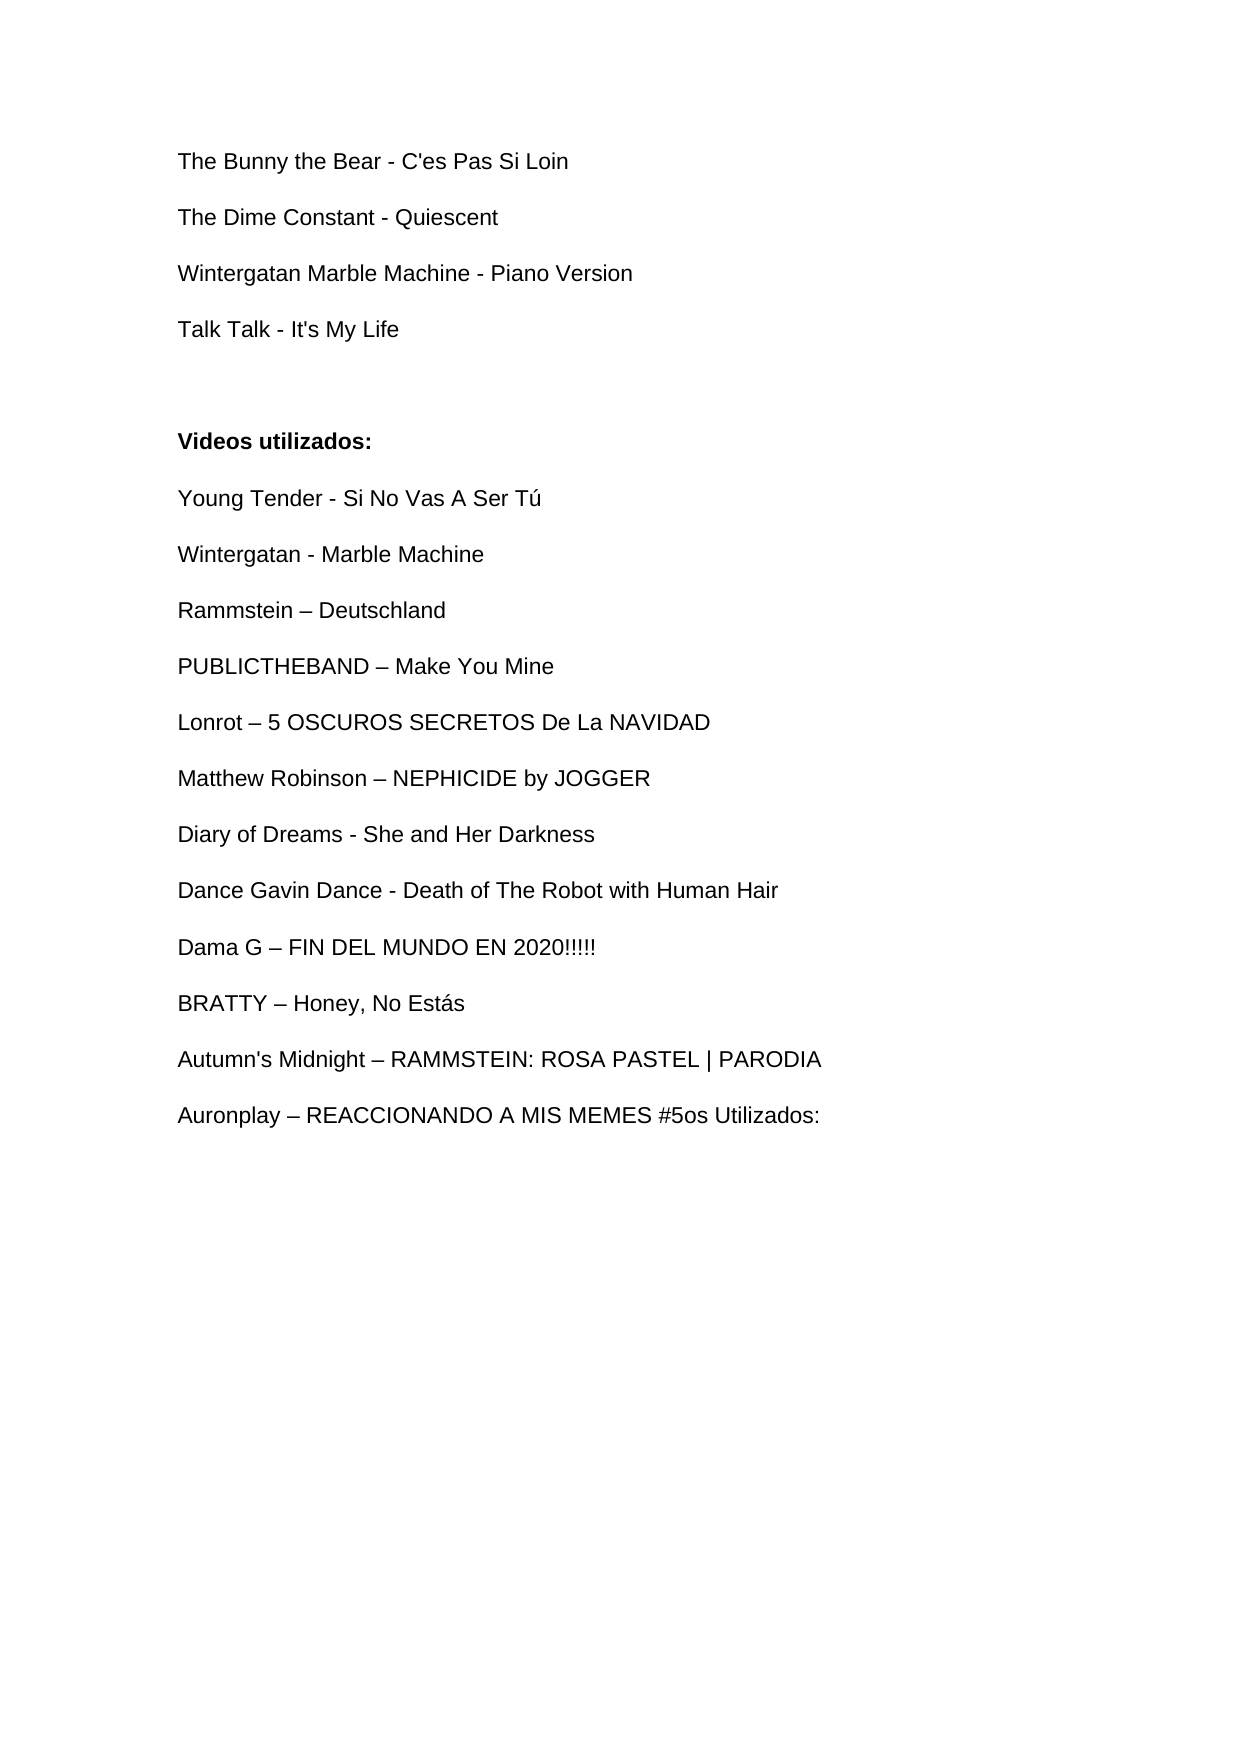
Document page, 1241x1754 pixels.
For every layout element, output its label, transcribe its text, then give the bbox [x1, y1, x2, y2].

text Young Tender - Si No Vas A Ser Tú [177, 484, 1063, 511]
text PUBLICTHEBAND – Make You Mine [177, 653, 1063, 679]
text Lonrot – 5 OSCUROS SECRETOS De La NAVIDAD [177, 709, 1063, 735]
text Wintergatan - Marble Machine [177, 541, 1063, 567]
text Auronplay – REACCIONANDO A MIS MEMES #5os Utilizados: [177, 1102, 1063, 1128]
text BRATTY – Honey, No Estás [177, 990, 1063, 1016]
text Dama G – FIN DEL MUNDO EN 2020!!!!! [177, 934, 1063, 960]
text Diary of Dreams - She and Her Darkness [177, 821, 1063, 848]
text Videos utilizados: [177, 428, 1063, 455]
text Talk Talk - It's My Life [177, 316, 1063, 342]
text Matthew Robinson – NEPHICIDE by JOGGER [177, 765, 1063, 792]
text Autumn's Midnight – RAMMSTEIN: ROSA PASTEL | PARODIA [177, 1046, 1063, 1072]
text Wintergatan Marble Machine - Piano Version [177, 260, 1063, 286]
text Dance Gavin Dance - Death of The Robot with Human Hair [177, 877, 1063, 904]
text The Dime Constant - Quiescent [177, 204, 1063, 230]
text The Bunny the Bear - C'es Pas Si Loin [177, 148, 1063, 174]
text Rammstein – Deutschland [177, 597, 1063, 623]
